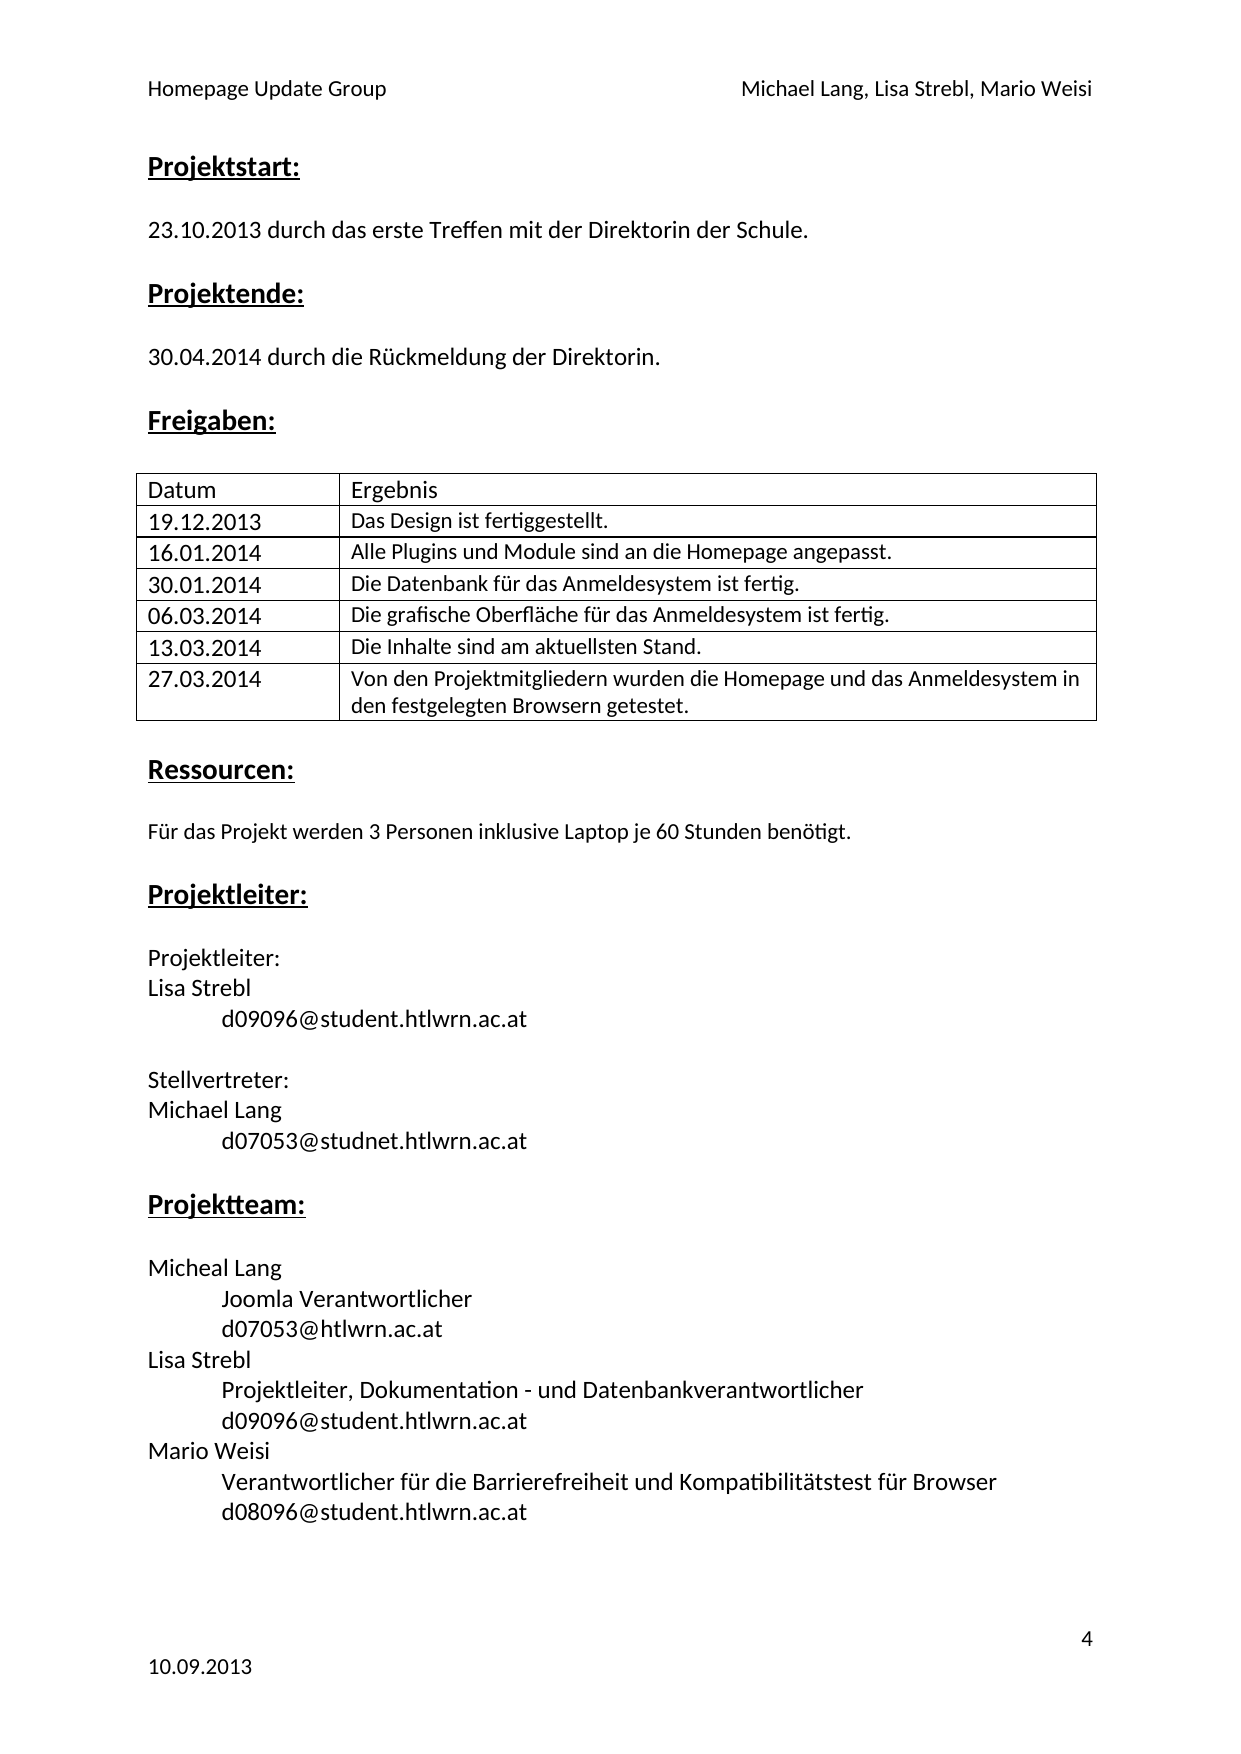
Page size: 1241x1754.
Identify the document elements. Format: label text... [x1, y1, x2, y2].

text d07053@htlwrn.ac.at [148, 1313, 1093, 1344]
table_cell Die Datenbank für das Anmeldesystem ist fertig. [340, 569, 1096, 599]
text Joomla Verantwortlicher [148, 1283, 1093, 1313]
table_header Ergebnis [340, 474, 1096, 505]
text Projektende: [148, 275, 1093, 310]
table_header Datum [137, 474, 339, 505]
text 30.04.2014 durch die Rückmeldung der Direktorin. [148, 341, 1093, 371]
text Michael Lang [148, 1095, 1093, 1125]
text Lisa Strebl [148, 973, 1093, 1003]
table_cell Die grafische Oberfläche für das Anmeldesystem ist fertig. [340, 601, 1096, 631]
text d09096@student.htlwrn.ac.at [148, 1003, 1093, 1034]
text Mario Weisi [148, 1436, 1093, 1466]
table_cell 27.03.2014 [137, 664, 339, 720]
text Stellvertreter: [148, 1064, 1093, 1095]
text Projektleiter, Dokumentation - und Datenbankverantwortlicher d09096@student.htlwrn.ac.at [148, 1374, 1093, 1436]
text d07053@studnet.htlwrn.ac.at [148, 1125, 1093, 1156]
text d08096@student.htlwrn.ac.at [148, 1497, 1093, 1527]
table_cell Die Inhalte sind am aktuellsten Stand. [340, 632, 1096, 663]
table_cell 30.01.2014 [137, 569, 339, 599]
text Für das Projekt werden 3 Personen inklusive Laptop je 60 Stunden benötigt. [148, 817, 1093, 845]
text Freigaben: [148, 402, 1093, 438]
text Micheal Lang [148, 1252, 1093, 1283]
table_cell 06.03.2014 [137, 601, 339, 631]
text Projektteam: [148, 1186, 1093, 1222]
table_cell 13.03.2014 [137, 632, 339, 663]
text Ressourcen: [148, 751, 1093, 787]
text Projektstart: [148, 148, 1093, 183]
text Projektleiter: [148, 876, 1093, 912]
text Projektleiter: [148, 942, 1093, 973]
text 23.10.2013 durch das erste Treffen mit der Direktorin der Schule. [148, 214, 1093, 244]
table_cell 19.12.2013 [137, 506, 339, 536]
table_cell Das Design ist fertiggestellt. [340, 506, 1096, 536]
table_cell Von den Projektmitgliedern wurden die Homepage und das Anmeldesystem in den festgelegten Browsern getestet. [340, 664, 1096, 720]
text Lisa Strebl [148, 1344, 1093, 1374]
table_cell 16.01.2014 [137, 538, 339, 568]
text Verantwortlicher für die Barrierefreiheit und Kompatibilitätstest für Browser [148, 1466, 1093, 1497]
table_cell Alle Plugins und Module sind an die Homepage angepasst. [340, 538, 1096, 568]
